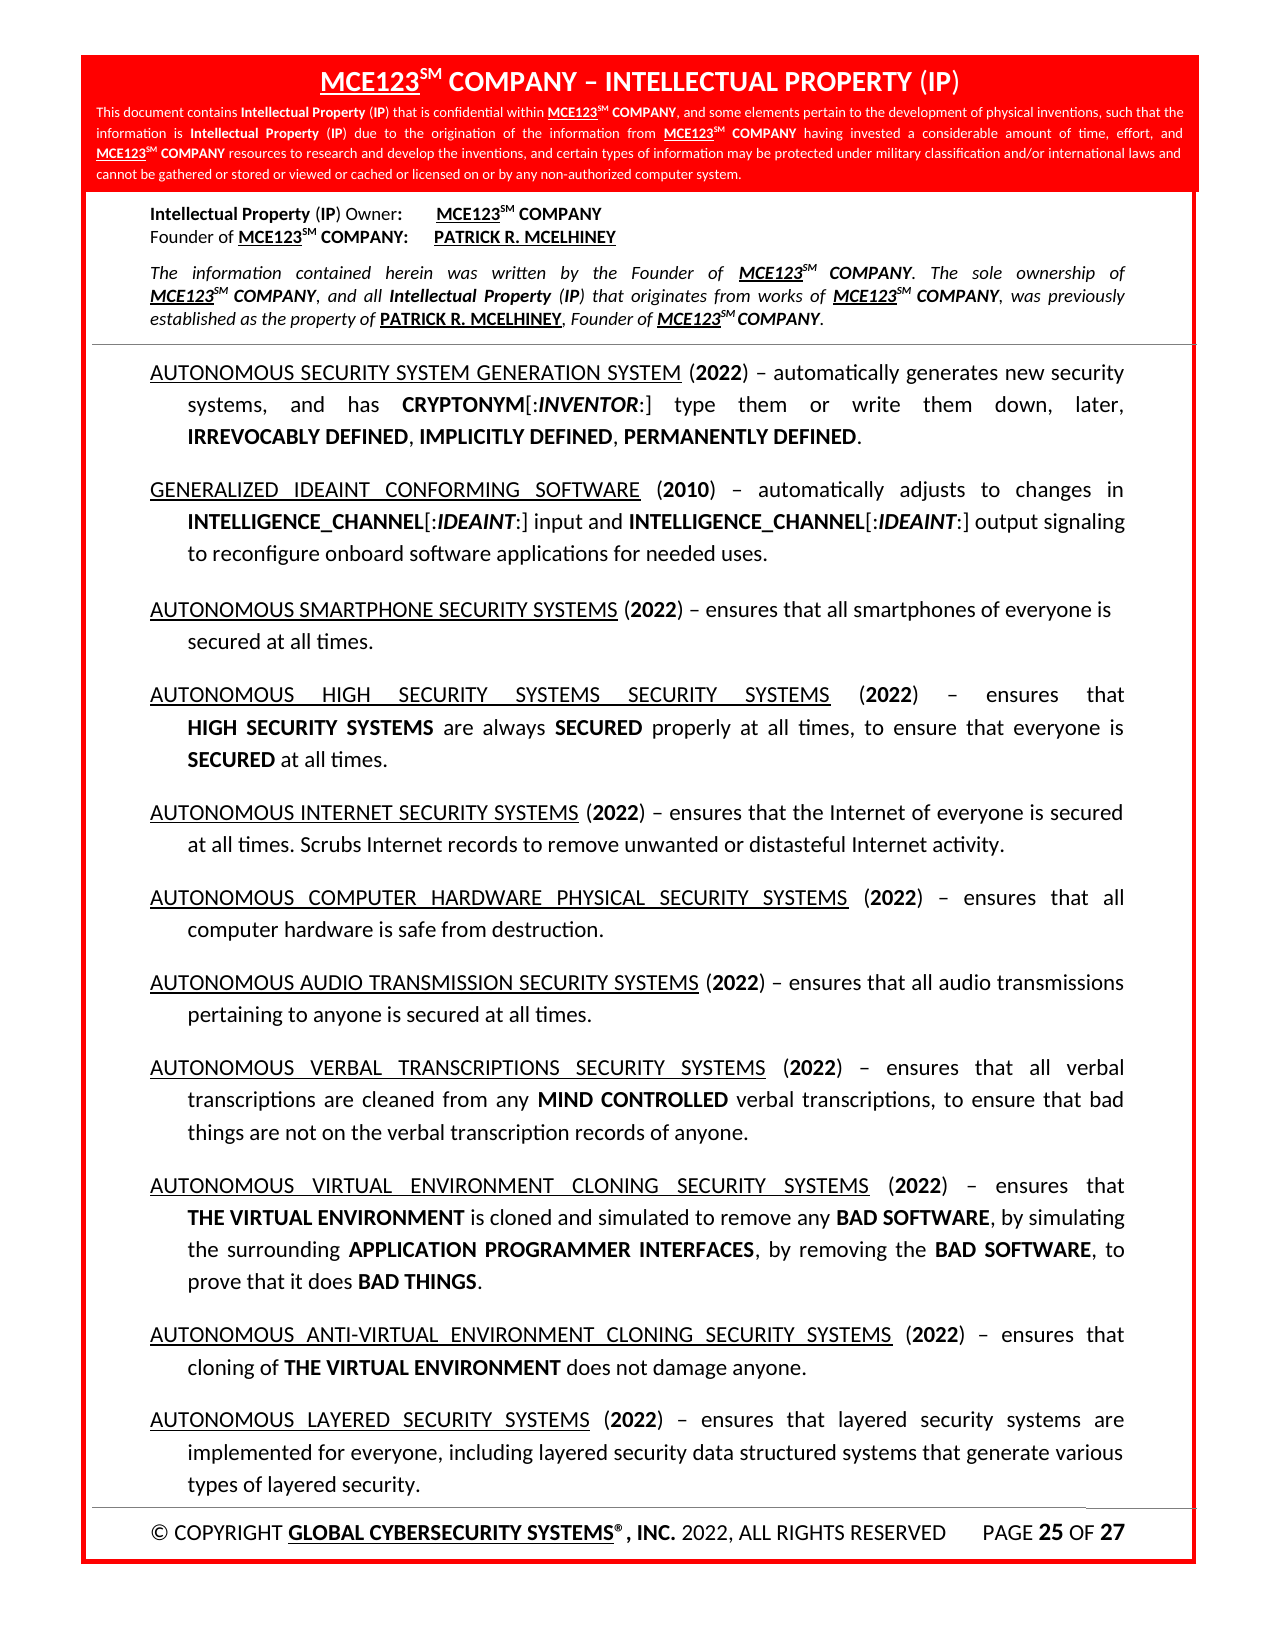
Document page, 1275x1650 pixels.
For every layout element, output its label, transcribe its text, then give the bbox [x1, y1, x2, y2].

text AUTONOMOUS LAYERED SECURITY SYSTEMS (2022) – ensures that layered security systems are implemented for everyone, including layered security data structured systems that generate various types of layered security. [150, 1406, 1125, 1498]
text AUTONOMOUS VIRTUAL ENVIRONMENT CLONING SECURITY SYSTEMS (2022) – ensures that THE VIRTUAL ENVIRONMENT is cloned and simulated to remove any BAD SOFTWARE, by simulating the surrounding APPLICATION PROGRAMMER INTERFACES, by removing the BAD SOFTWARE, to prove that it does BAD THINGS. [150, 1171, 1125, 1295]
text GENERALIZED IDEAINT CONFORMING SOFTWARE (2010) – automatically adjusts to changes in INTELLIGENCE_CHANNEL[:IDEAINT:] input and INTELLIGENCE_CHANNEL[:IDEAINT:] output signaling to reconfigure onboard software applications for needed uses. [150, 475, 1125, 567]
text AUTONOMOUS INTERNET SECURITY SYSTEMS (2022) – ensures that the Internet of everyone is secured at all times. Scrubs Internet records to remove unwanted or distasteful Internet activity. [150, 798, 1125, 858]
text AUTONOMOUS COMPUTER HARDWARE PHYSICAL SECURITY SYSTEMS (2022) – ensures that all computer hardware is safe from destruction. [150, 883, 1125, 943]
text AUTONOMOUS SMARTPHONE SECURITY SYSTEMS (2022) – ensures that all smartphones of everyone is secured at all times. [150, 595, 1125, 655]
text AUTONOMOUS ANTI-VIRTUAL ENVIRONMENT CLONING SECURITY SYSTEMS (2022) – ensures that cloning of THE VIRTUAL ENVIRONMENT does not damage anyone. [150, 1320, 1125, 1381]
text AUTONOMOUS VERBAL TRANSCRIPTIONS SECURITY SYSTEMS (2022) – ensures that all verbal transcriptions are cleaned from any MIND CONTROLLED verbal transcriptions, to ensure that bad things are not on the verbal transcription records of anyone. [150, 1053, 1125, 1146]
text AUTONOMOUS AUDIO TRANSMISSION SECURITY SYSTEMS (2022) – ensures that all audio transmissions pertaining to anyone is secured at all times. [150, 968, 1125, 1028]
text AUTONOMOUS SECURITY SYSTEM GENERATION SYSTEM (2022) – automatically generates new security systems, and has CRYPTONYM[:INVENTOR:] type them or write them down, later, IRREVOCABLY DEFINED, IMPLICITLY DEFINED, PERMANENTLY DEFINED. [150, 358, 1125, 450]
text AUTONOMOUS HIGH SECURITY SYSTEMS SECURITY SYSTEMS (2022) – ensures that HIGH SECURITY SYSTEMS are always SECURED properly at all times, to ensure that everyone is SECURED at all times. [150, 680, 1125, 773]
